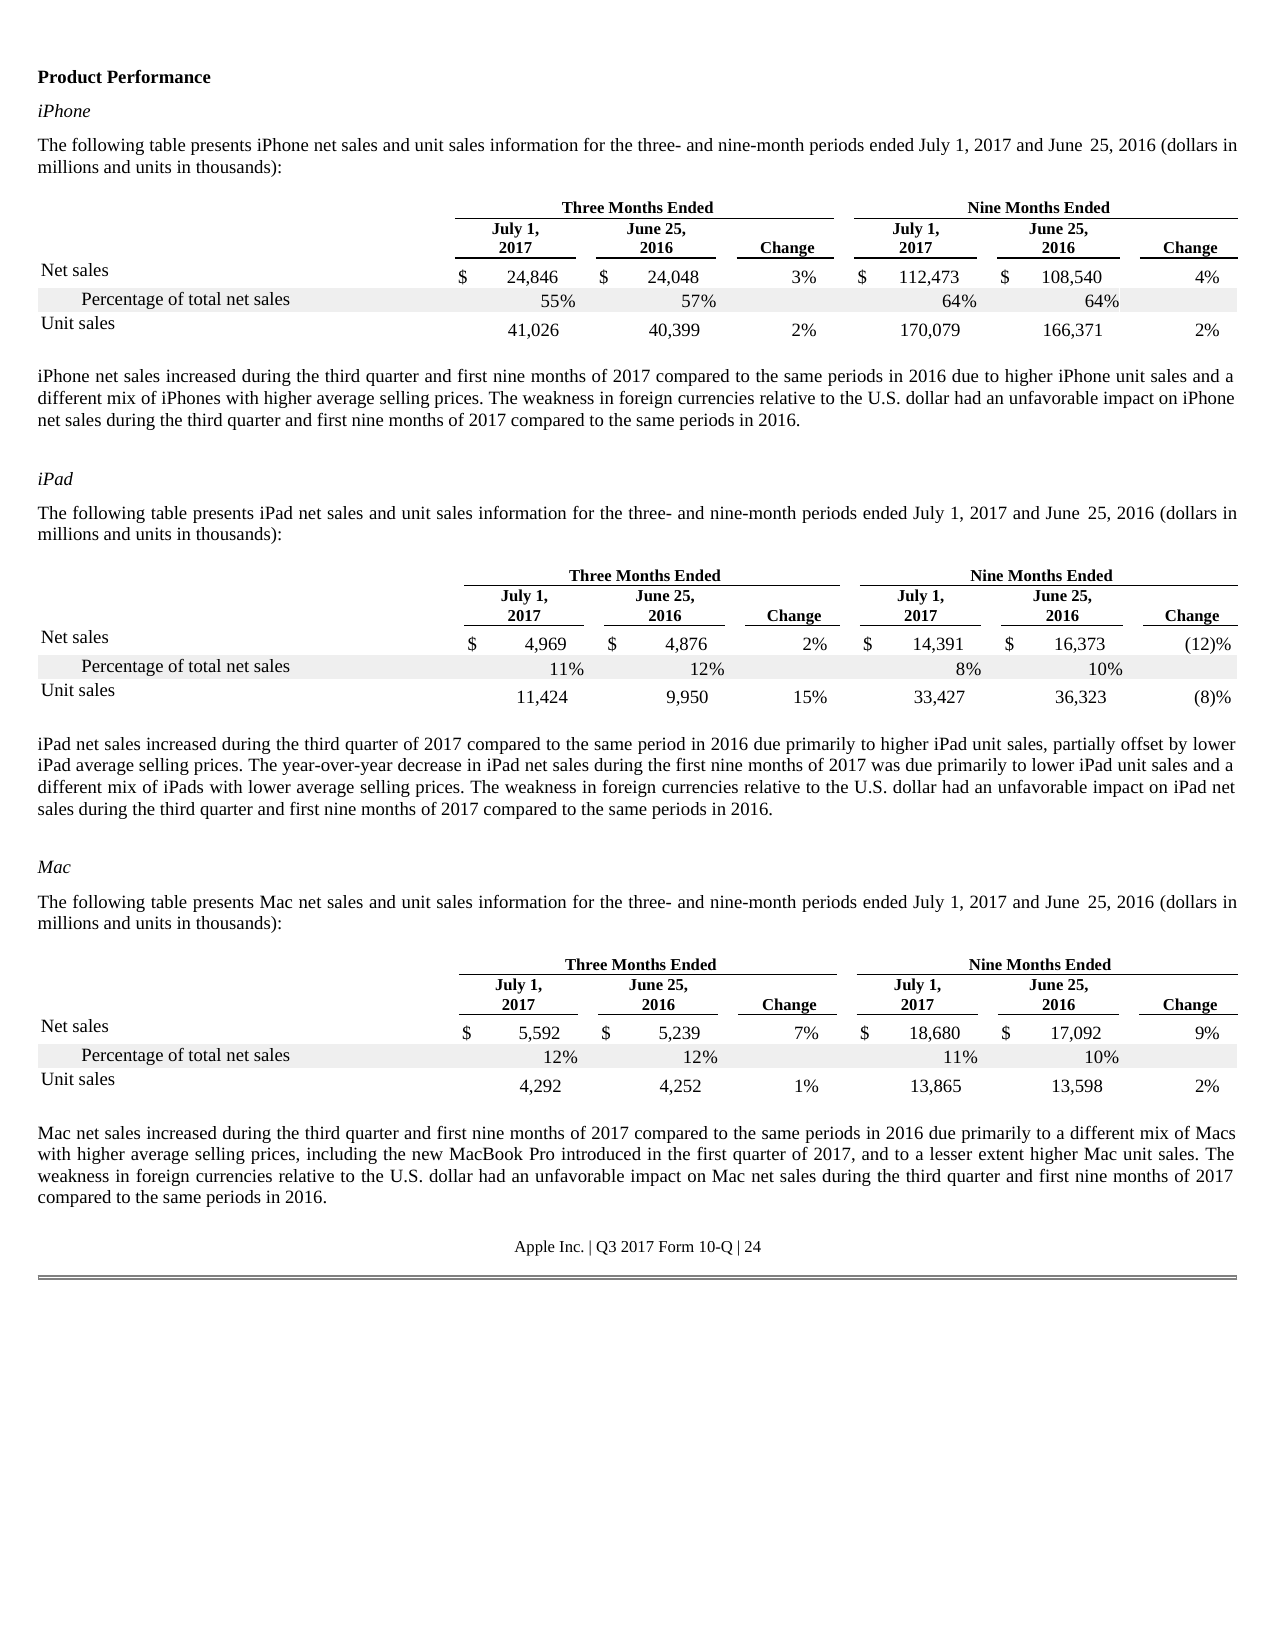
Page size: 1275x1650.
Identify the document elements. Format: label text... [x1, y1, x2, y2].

text Apple Inc. | Q3 2017 Form 10-Q | 24 [37, 1237, 1237, 1256]
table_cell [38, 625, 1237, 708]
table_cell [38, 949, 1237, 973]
text The following table presents iPad net sales and unit sales information for the three- and nine-month periods ended July 1, 2017 and June 25, 2016 (dollars in millions and units in thousands): [37, 502, 1237, 545]
text iPad net sales increased during the third quarter of 2017 compared to the same period in 2016 due primarily to higher iPad unit sales, partially offset by lower iPad average selling prices. The year-over-year decrease in iPad net sales during the first nine months of 2017 was due primarily to lower iPad unit sales and a different mix of iPads with lower average selling prices. The weakness in foreign currencies relative to the U.S. dollar had an unfavorable impact on iPad net sales during the third quarter and first nine months of 2017 compared to the same periods in 2016. [37, 733, 1237, 819]
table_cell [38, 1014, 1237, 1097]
text Mac [37, 856, 1237, 878]
text Mac net sales increased during the third quarter and first nine months of 2017 compared to the same periods in 2016 due primarily to a different mix of Macs with higher average selling prices, including the new MacBook Pro introduced in the first quarter of 2017, and to a lesser extent higher Mac unit sales. The weakness in foreign currencies relative to the U.S. dollar had an unfavorable impact on Mac net sales during the third quarter and first nine months of 2017 compared to the same periods in 2016. [37, 1122, 1237, 1208]
text Product Performance [37, 66, 1237, 88]
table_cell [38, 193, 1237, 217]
text The following table presents iPhone net sales and unit sales information for the three- and nine-month periods ended July 1, 2017 and June 25, 2016 (dollars in millions and units in thousands): [37, 134, 1237, 177]
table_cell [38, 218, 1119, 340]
text The following table presents Mac net sales and unit sales information for the three- and nine-month periods ended July 1, 2017 and June 25, 2016 (dollars in millions and units in thousands): [37, 891, 1237, 934]
text iPhone [37, 100, 1237, 122]
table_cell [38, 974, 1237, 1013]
text iPad [37, 468, 1237, 489]
text iPhone net sales increased during the third quarter and first nine months of 2017 compared to the same periods in 2016 due to higher iPhone unit sales and a different mix of iPhones with higher average selling prices. The weakness in foreign currencies relative to the U.S. dollar had an unfavorable impact on iPhone net sales during the third quarter and first nine months of 2017 compared to the same periods in 2016. [37, 365, 1237, 430]
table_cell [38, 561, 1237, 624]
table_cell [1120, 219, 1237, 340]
